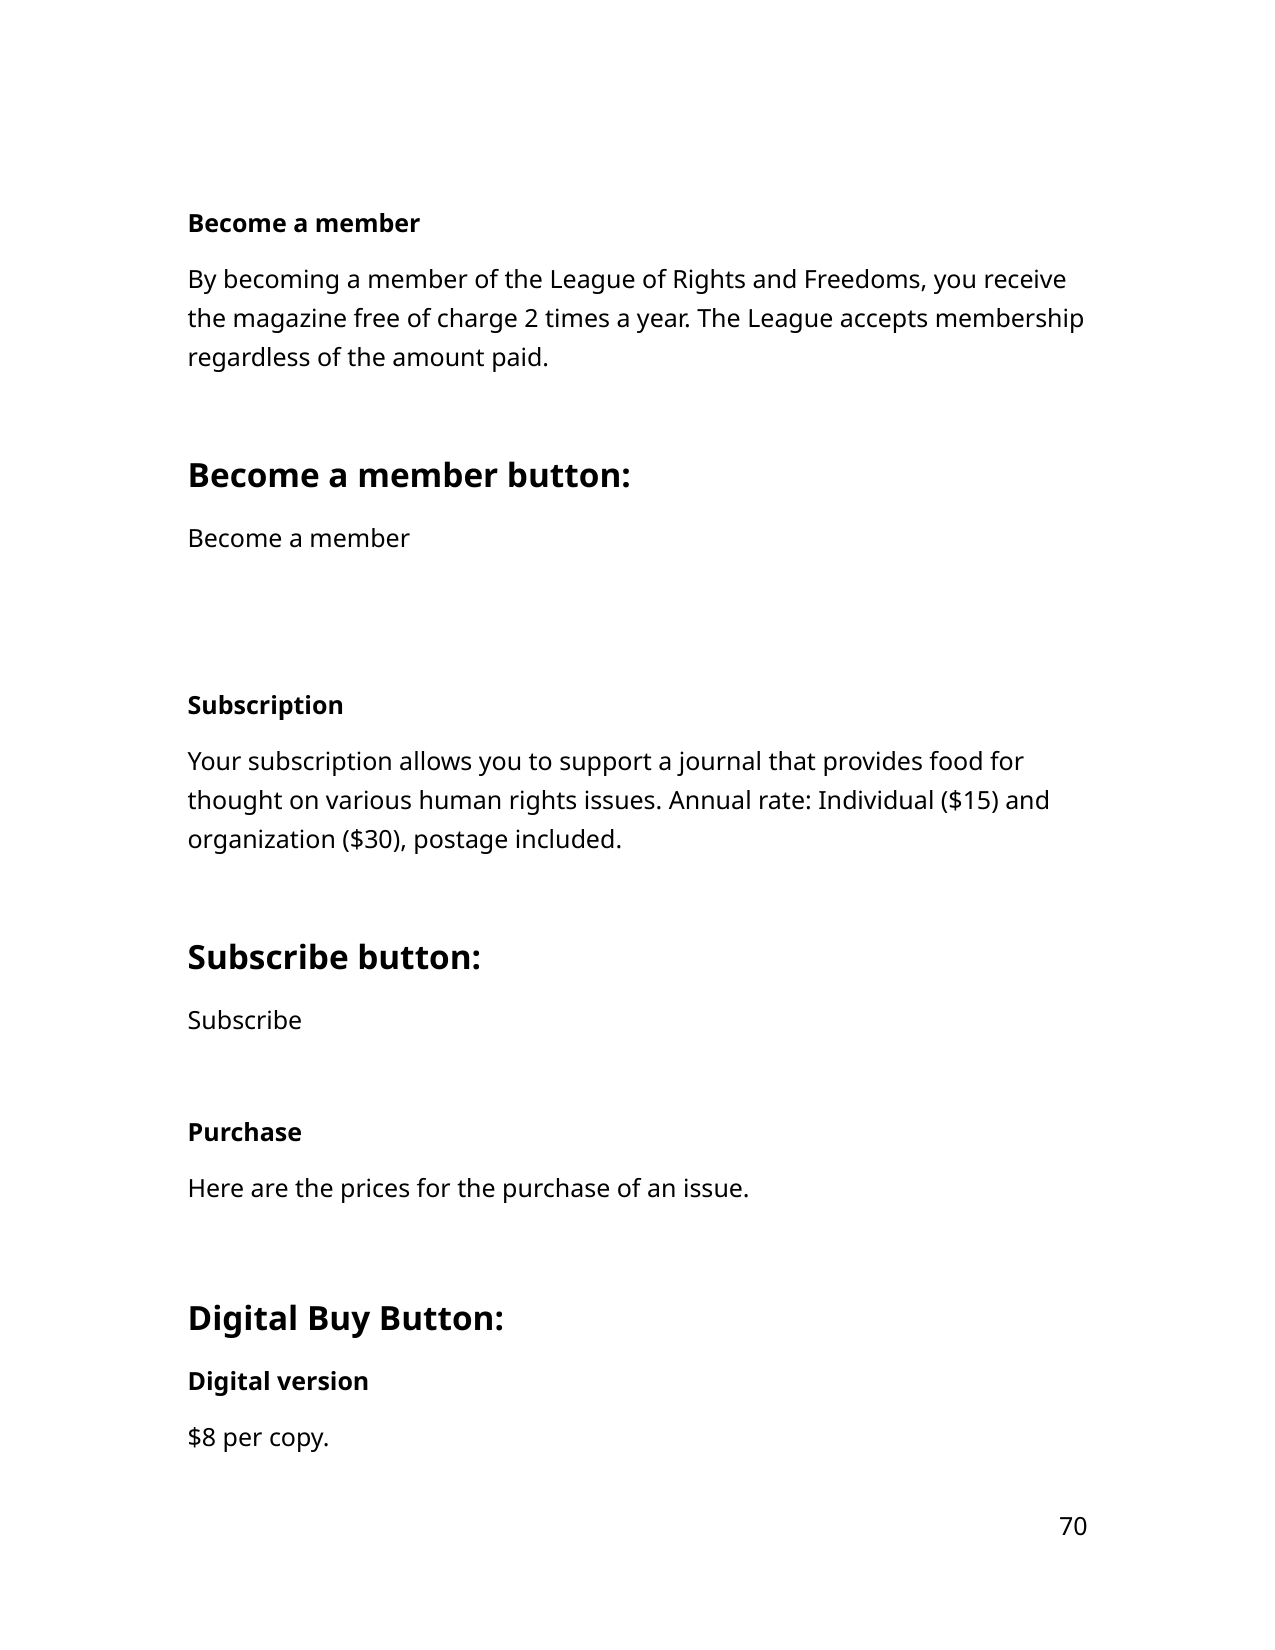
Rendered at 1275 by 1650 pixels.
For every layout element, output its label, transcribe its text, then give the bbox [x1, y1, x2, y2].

text Become a member button: [187, 452, 1087, 497]
text Become a member [187, 521, 1087, 554]
text Digital version [187, 1364, 1087, 1398]
text Subscription [187, 688, 1087, 722]
text Here are the prices for the purchase of an issue. [187, 1170, 1087, 1204]
text By becoming a member of the League of Rights and Freedoms, you receive the magazine free of charge 2 times a year. The League accepts membership regardless of the amount paid. [187, 262, 1087, 374]
text Subscribe button: [187, 934, 1087, 979]
text $8 per copy. [187, 1419, 1087, 1454]
text Your subscription allows you to support a journal that provides food for thought on various human rights issues. Annual rate: Individual ($15) and organization ($30), postage included. [187, 744, 1087, 856]
text Purchase [187, 1114, 1087, 1148]
text Digital Buy Button: [187, 1295, 1087, 1340]
text Subscribe [187, 1003, 1087, 1037]
text Become a member [187, 206, 1087, 240]
